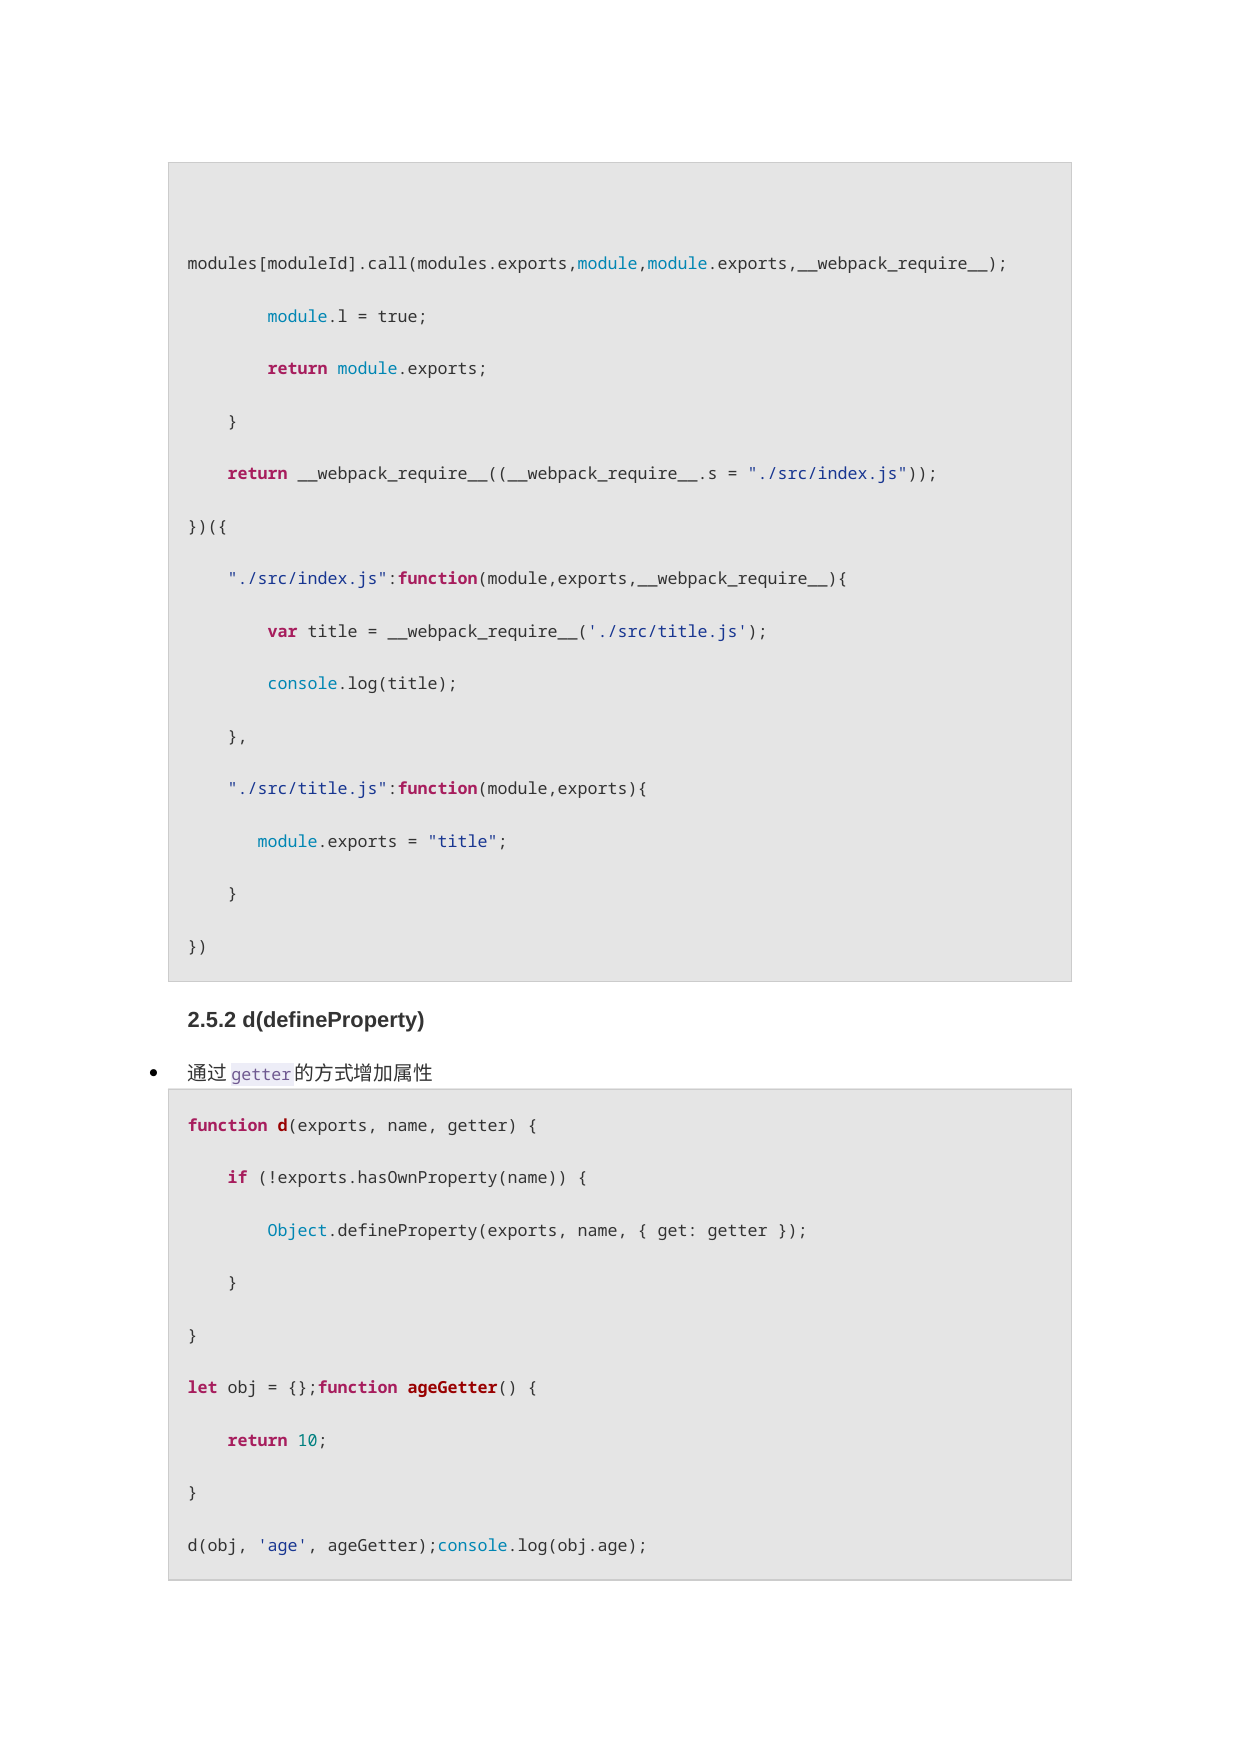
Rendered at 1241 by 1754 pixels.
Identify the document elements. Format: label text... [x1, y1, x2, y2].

subtitle 2.5.2 d(defineProperty) [187, 1003, 1053, 1036]
text if (!exports.hasOwnProperty(name)) { [169, 1141, 1071, 1193]
text } [169, 857, 1071, 909]
text return 10; [169, 1403, 1071, 1456]
text function d(exports, name, getter) { [169, 1090, 1071, 1141]
text "./src/title.js":function(module,exports){ [169, 752, 1071, 804]
list 通过getter的方式增加属性 [150, 1056, 1053, 1088]
text d(obj, 'age', ageGetter);console.log(obj.age); [169, 1508, 1071, 1579]
text console.log(title); [169, 647, 1071, 699]
text Object.defineProperty(exports, name, { get: getter }); [169, 1193, 1071, 1246]
text } [169, 1298, 1071, 1351]
text module.exports = "title"; [169, 804, 1071, 857]
text } [169, 1246, 1071, 1298]
text let obj = {};function ageGetter() { [169, 1351, 1071, 1403]
text "./src/index.js":function(module,exports,__webpack_require__){ [169, 542, 1071, 594]
text return __webpack_require__((__webpack_require__.s = "./src/index.js")); [169, 437, 1071, 489]
text module.l = true; [169, 279, 1071, 332]
text return module.exports; [169, 332, 1071, 384]
text modules[moduleId].call(modules.exports,module,module.exports,__webpack_require__); [169, 163, 1071, 279]
text var title = __webpack_require__('./src/title.js'); [169, 594, 1071, 647]
text }) [169, 909, 1071, 981]
text } [169, 1456, 1071, 1508]
text } [169, 384, 1071, 437]
text }, [169, 699, 1071, 752]
text })({ [169, 489, 1071, 542]
